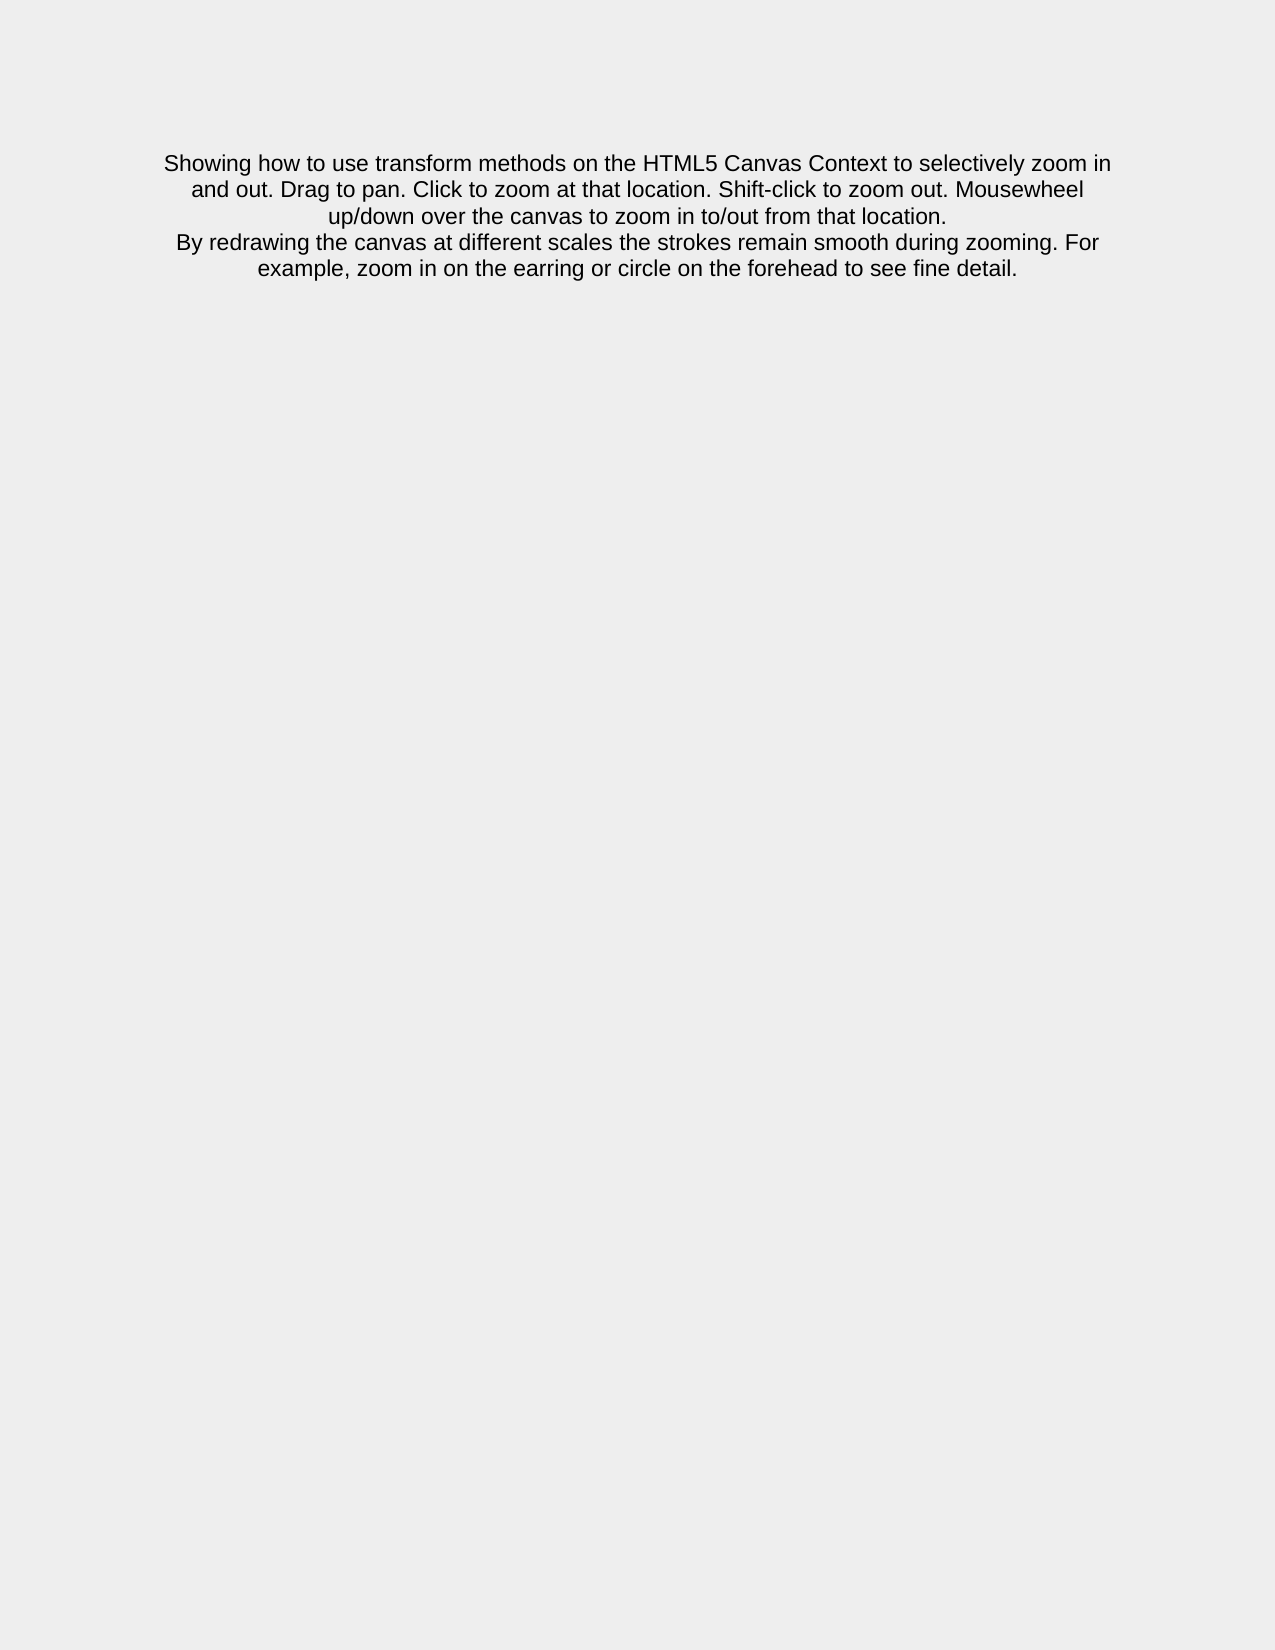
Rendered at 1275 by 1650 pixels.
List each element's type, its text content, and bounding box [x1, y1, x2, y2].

text By redrawing the canvas at different scales the strokes remain smooth during zooming. For example, zoom in on the earring or circle on the forehead to see fine detail. [150, 229, 1125, 282]
text Showing how to use transform methods on the HTML5 Canvas Context to selectively zoom in and out. Drag to pan. Click to zoom at that location. Shift-click to zoom out. Mousewheel up/down over the canvas to zoom in to/out from that location. [150, 150, 1125, 229]
